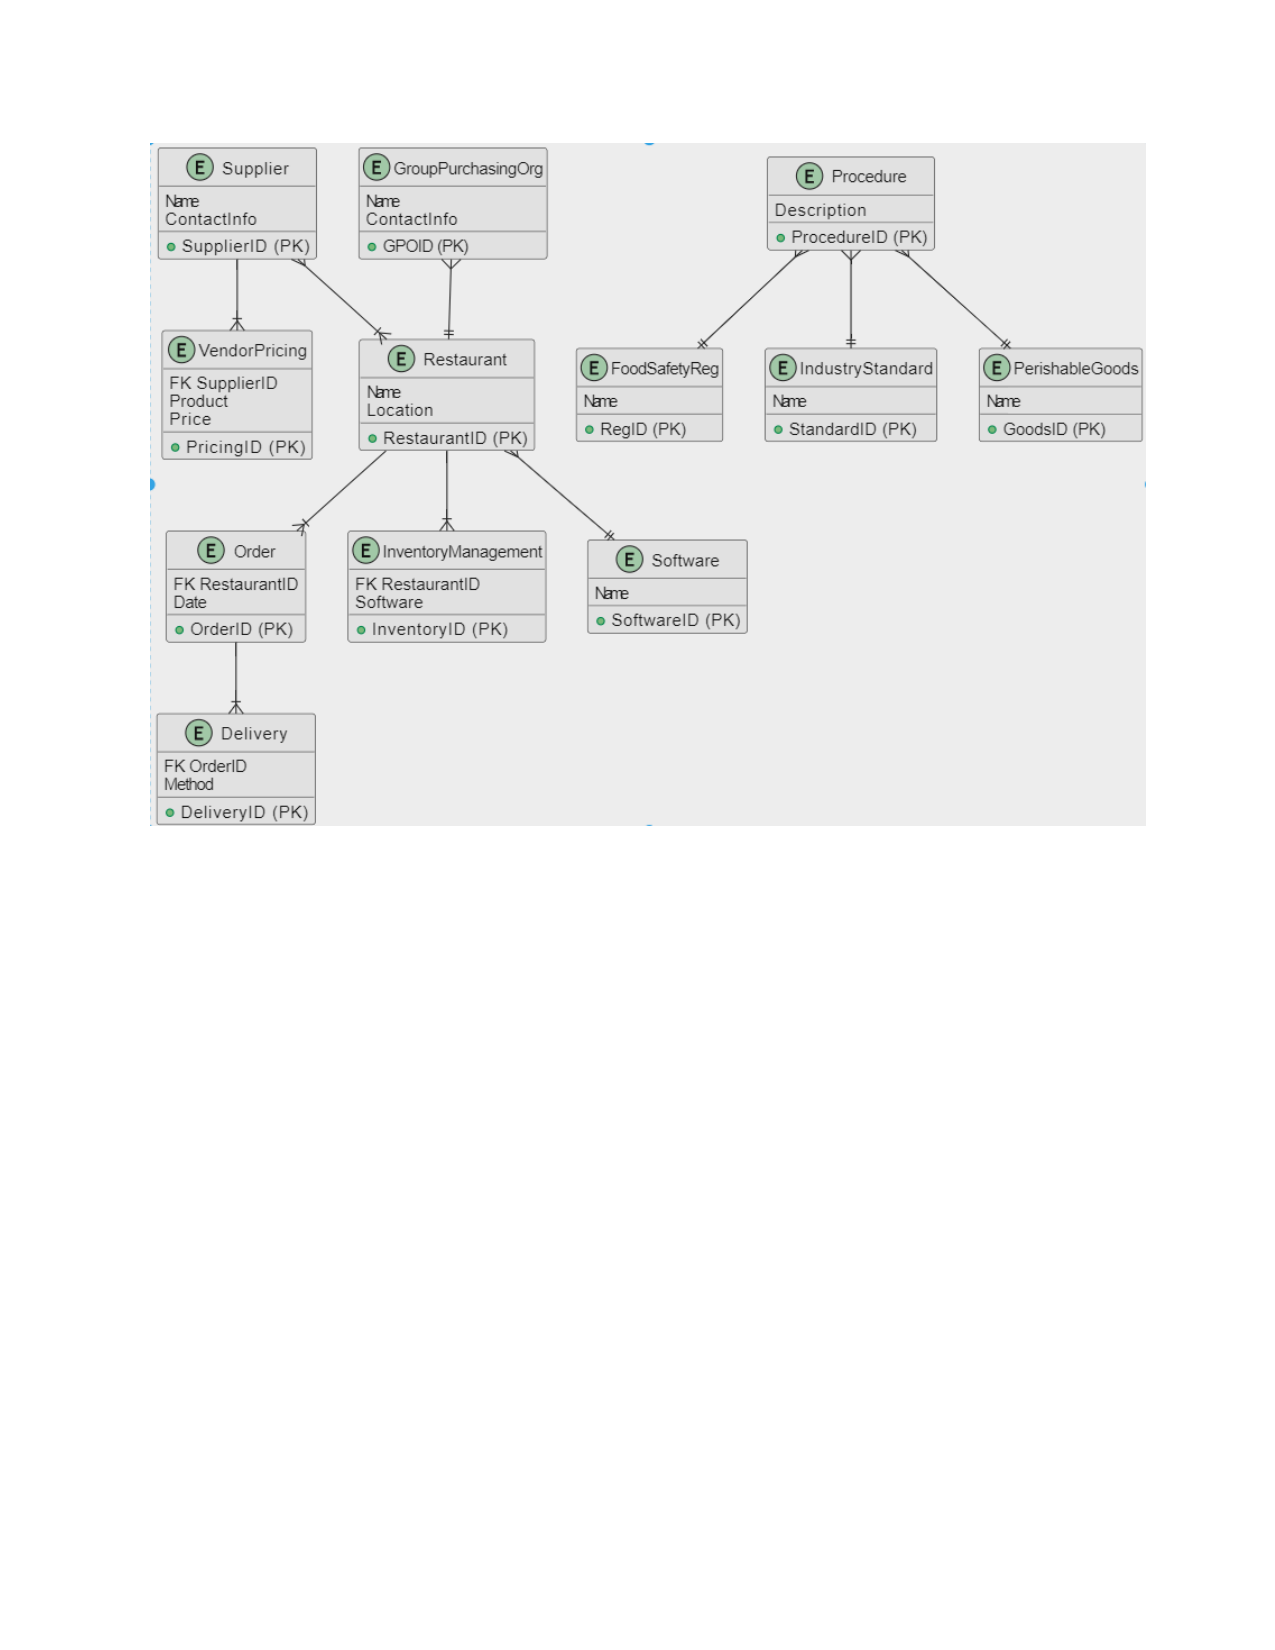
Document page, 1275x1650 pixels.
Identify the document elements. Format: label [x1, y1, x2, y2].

picture [150, 143, 1146, 826]
